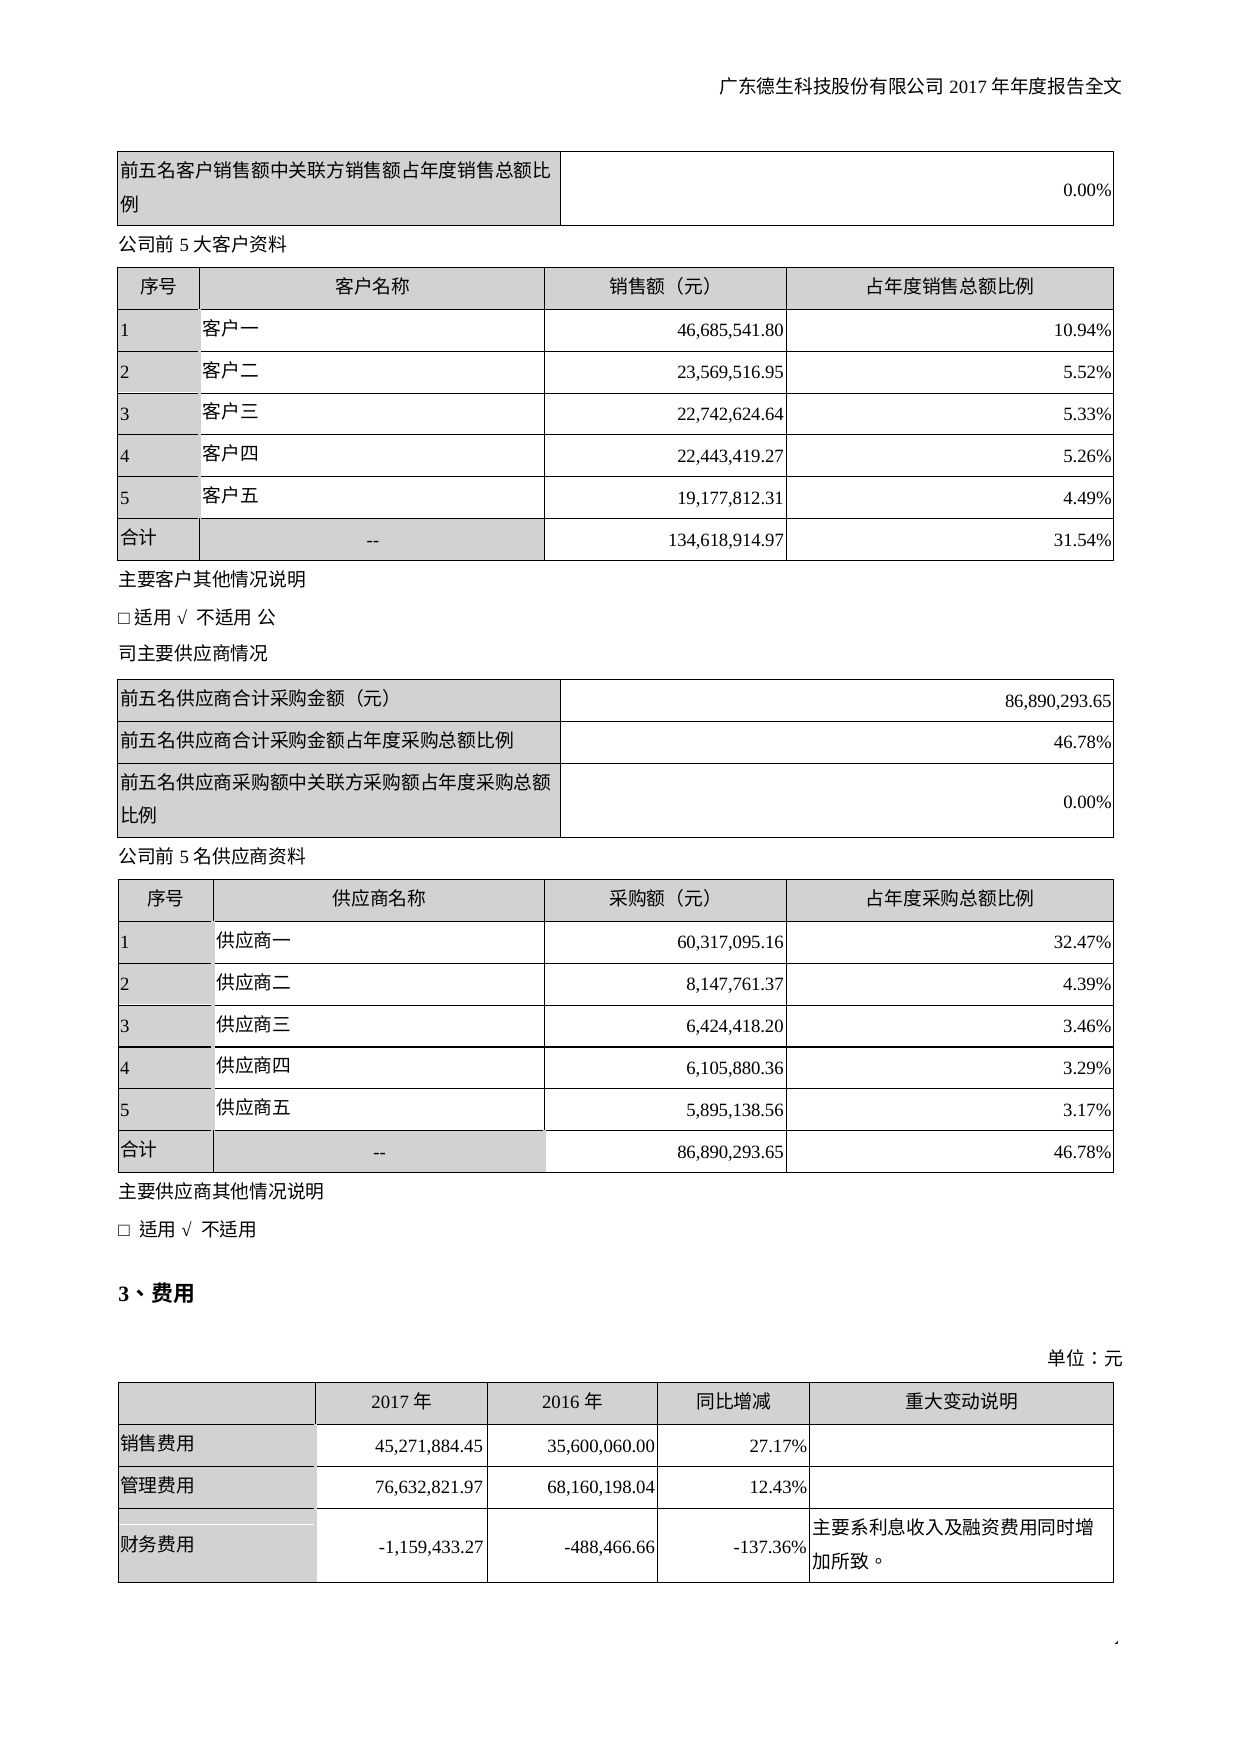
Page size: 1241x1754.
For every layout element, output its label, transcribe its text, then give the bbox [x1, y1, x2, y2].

table_cell 4.49% [787, 477, 1113, 518]
table_cell 财务费用 [119, 1525, 314, 1565]
table_header 0.00% [561, 152, 1113, 225]
table_cell 合计 [118, 519, 199, 560]
table_cell [810, 1425, 1113, 1466]
table_cell 8,147,761.37 [545, 964, 786, 1004]
table_cell 32.47% [787, 922, 1113, 963]
table_header 前五名客户销售额中关联方销售额占年度销售总额比 例 [118, 152, 560, 225]
table_cell 供应商二 [215, 964, 544, 1004]
text 单位：元 [102, 1345, 1122, 1371]
table_cell 1 [118, 310, 198, 351]
table_header 2016 年 [488, 1383, 657, 1424]
table_header 前五名供应商合计采购金额（元） [118, 680, 560, 721]
table_cell 3 [118, 394, 198, 434]
table_cell 35,600,060.00 [488, 1425, 657, 1466]
table_cell 68,160,198.04 [488, 1467, 657, 1508]
table_cell 46,685,541.80 [545, 310, 786, 351]
table_cell 23,569,516.95 [545, 352, 786, 392]
table_cell 3.46% [787, 1006, 1113, 1046]
table_cell 27.17% [658, 1425, 809, 1466]
table_cell 客户三 [201, 394, 544, 434]
table_cell 1 [119, 922, 211, 963]
table_header 供应商名称 [214, 880, 544, 921]
table_cell -137.36% [658, 1509, 809, 1582]
table_cell [119, 1565, 314, 1582]
table_cell 4 [118, 435, 198, 476]
table_cell 前五名供应商采购额中关联方采购额占年度采购总额 比例 [118, 764, 560, 837]
table_cell 45,271,884.45 [317, 1425, 487, 1466]
table_cell [119, 1509, 314, 1524]
table_cell 5 [119, 1089, 211, 1130]
table_cell 供应商三 [215, 1006, 544, 1046]
table_cell 6,424,418.20 [545, 1006, 786, 1046]
table_cell -- [214, 1131, 543, 1172]
text 公司前 5 大客户资料 [118, 231, 1138, 257]
table_cell 3 [119, 1006, 211, 1046]
table_cell 合计 [119, 1131, 213, 1172]
table_cell 4 [119, 1048, 211, 1088]
table_cell 134,618,914.97 [545, 519, 786, 560]
table_header 占年度销售总额比例 [787, 268, 1113, 309]
table_cell 供应商一 [215, 922, 544, 963]
table_cell 前五名供应商合计采购金额占年度采购总额比例 [118, 722, 560, 763]
table_cell 5 [118, 477, 198, 518]
table_cell 5.52% [787, 352, 1113, 392]
table_cell 5.33% [787, 394, 1113, 434]
table_cell 主要系利息收入及融资费用同时增 加所致。 [810, 1509, 1113, 1582]
table_header [119, 1383, 315, 1424]
table_header 客户名称 [200, 268, 544, 309]
text 主要客户其他情况说明 [118, 566, 1138, 592]
table_header 序号 [119, 880, 213, 921]
table_cell 46.78% [561, 722, 1113, 763]
table_cell 76,632,821.97 [317, 1467, 487, 1508]
table_cell 10.94% [787, 310, 1113, 351]
table_cell 86,890,293.65 [546, 1131, 786, 1172]
table_cell 0.00% [561, 764, 1113, 837]
table_cell 22,742,624.64 [545, 394, 786, 434]
text □ 适用 √ 不适用 [118, 1216, 1138, 1242]
text □ 适用 √ 不适用 公司主要供应商情况 [118, 604, 289, 665]
table_cell 客户五 [201, 477, 544, 518]
table_cell [810, 1467, 1113, 1508]
table_header 占年度采购总额比例 [787, 880, 1113, 921]
table_cell -- [200, 519, 544, 560]
table_header 重大变动说明 [810, 1383, 1113, 1424]
text 主要供应商其他情况说明 [118, 1178, 1138, 1204]
table_cell 19,177,812.31 [545, 477, 786, 518]
table_header 同比增减 [658, 1383, 809, 1424]
table_cell 供应商五 [215, 1089, 544, 1130]
table_cell 2 [119, 964, 211, 1004]
table_cell 客户四 [201, 435, 544, 476]
table_cell 5.26% [787, 435, 1113, 476]
table_cell 6,105,880.36 [545, 1048, 786, 1088]
text 公司前 5 名供应商资料 [118, 843, 1138, 869]
table_cell 客户一 [201, 310, 544, 351]
text 3、费用 [118, 1278, 1138, 1308]
table_cell 3.17% [787, 1089, 1113, 1130]
table_cell 3.29% [787, 1048, 1113, 1088]
table_header 86,890,293.65 [561, 680, 1113, 721]
table_cell 22,443,419.27 [545, 435, 786, 476]
table_cell 管理费用 [119, 1467, 314, 1508]
table_cell 2 [118, 352, 198, 392]
table_cell 12.43% [658, 1467, 809, 1508]
table_cell -488,466.66 [488, 1509, 657, 1582]
table_cell 60,317,095.16 [545, 922, 786, 963]
table_cell -1,159,433.27 [317, 1509, 487, 1582]
table_cell 5,895,138.56 [545, 1089, 786, 1130]
table_cell 31.54% [787, 519, 1113, 560]
table_cell 供应商四 [215, 1048, 544, 1088]
table_header 序号 [118, 268, 199, 309]
table_cell 销售费用 [119, 1425, 314, 1466]
table_cell 4.39% [787, 964, 1113, 1004]
table_cell 46.78% [787, 1131, 1113, 1172]
table_header 销售额（元） [545, 268, 786, 309]
table_header 采购额（元） [545, 880, 786, 921]
table_cell 客户二 [201, 352, 544, 392]
table_header 2017 年 [316, 1383, 487, 1424]
